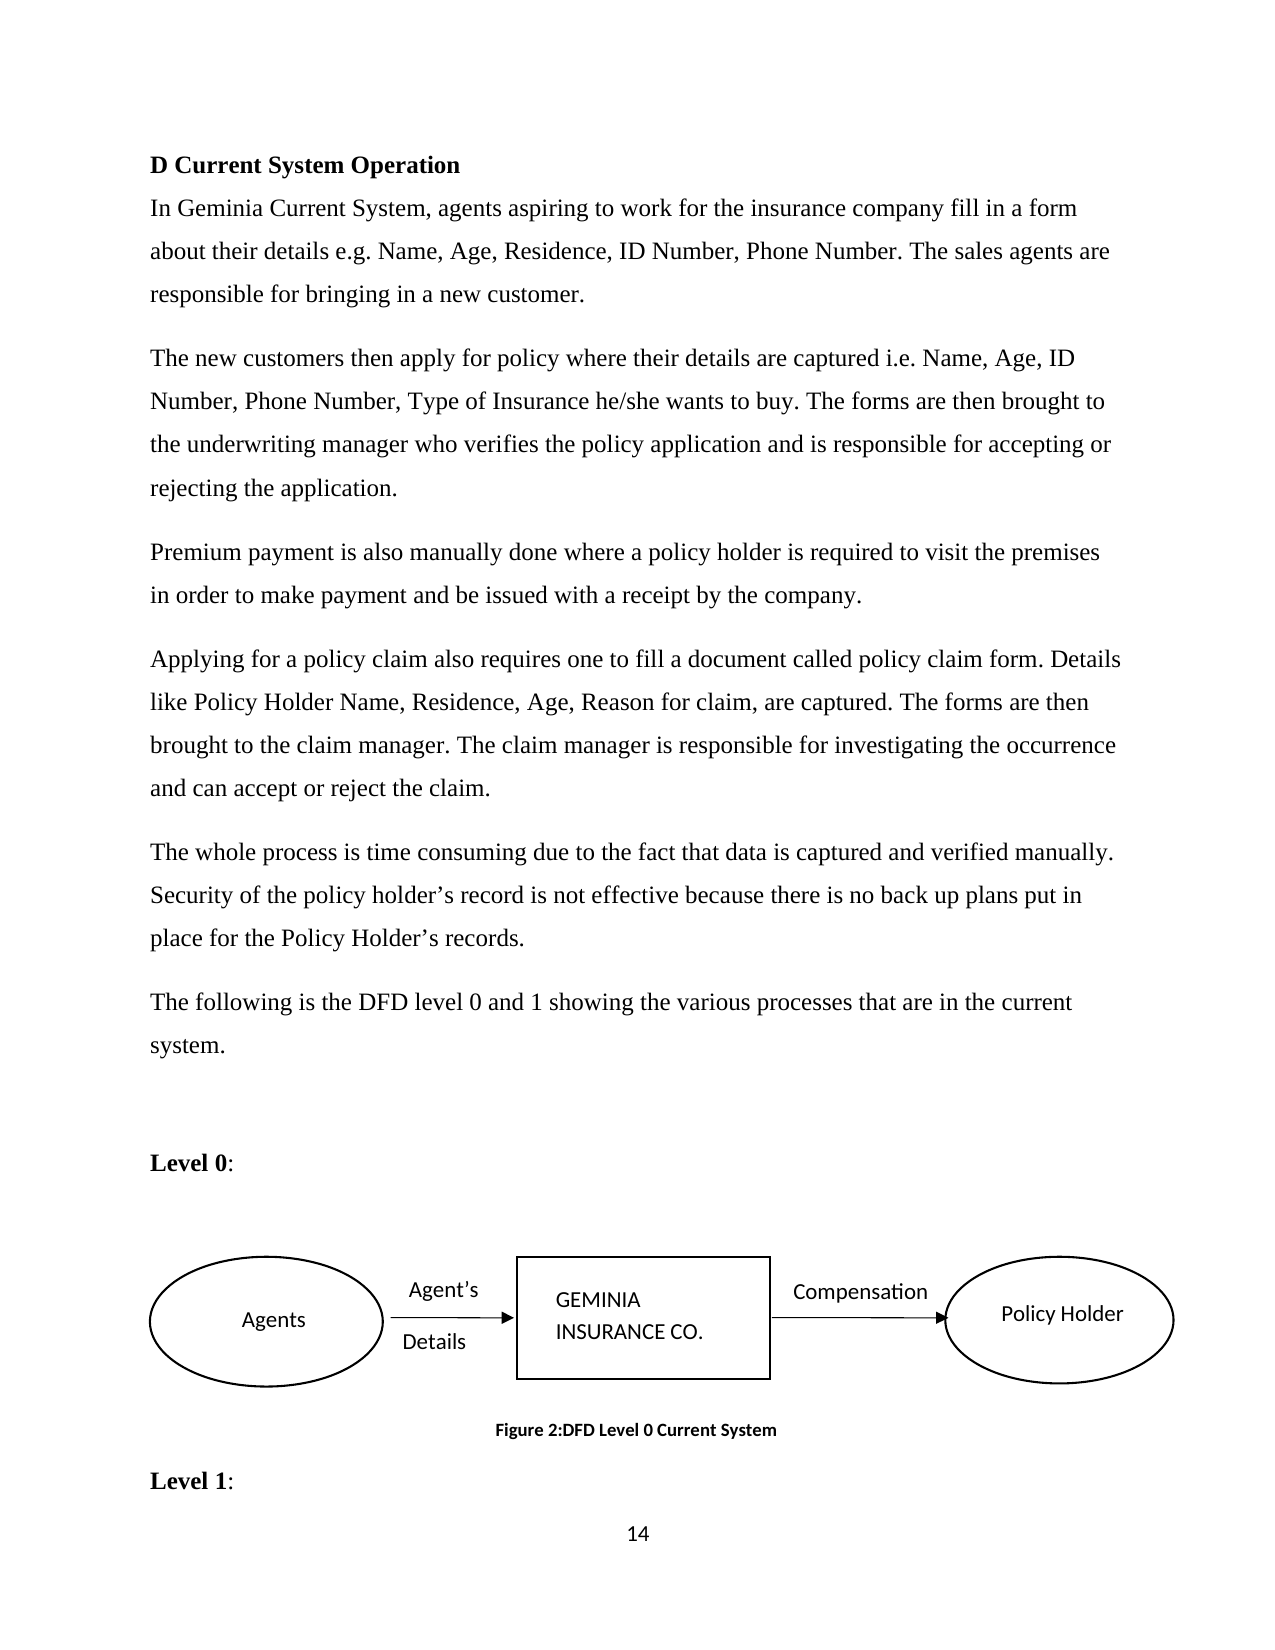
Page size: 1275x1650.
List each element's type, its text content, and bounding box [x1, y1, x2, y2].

text The following is the DFD level 0 and 1 showing the various processes that are in the current system. [150, 987, 1125, 1059]
text Level 0: [150, 1148, 1125, 1177]
text In Geminia Current System, agents aspiring to work for the insurance company fill in a form about their details e.g. Name, Age, Residence, ID Number, Phone Number. The sales agents are responsible for bringing in a new customer. [150, 193, 1125, 308]
text Level 1: [150, 1466, 1125, 1495]
text Applying for a policy claim also requires one to fill a document called policy claim form. Details like Policy Holder Name, Residence, Age, Reason for claim, are captured. The forms are then brought to the claim manager. The claim manager is responsible for investigating the occurrence and can accept or reject the claim. [150, 644, 1125, 802]
subtitle D Current System Operation [150, 150, 1125, 179]
text Premium payment is also manually done where a policy holder is required to visit the premises in order to make payment and be issued with a receipt by the company. [150, 537, 1125, 608]
text The whole process is time consuming due to the fact that data is captured and verified manually. Security of the policy holder’s record is not effective because there is no back up plans put in place for the Policy Holder’s records. [150, 837, 1125, 952]
text The new customers then apply for policy where their details are captured i.e. Name, Age, ID Number, Phone Number, Type of Insurance he/she wants to buy. The forms are then brought to the underwriting manager who verifies the policy application and is responsible for accepting or rejecting the application. [150, 343, 1125, 501]
